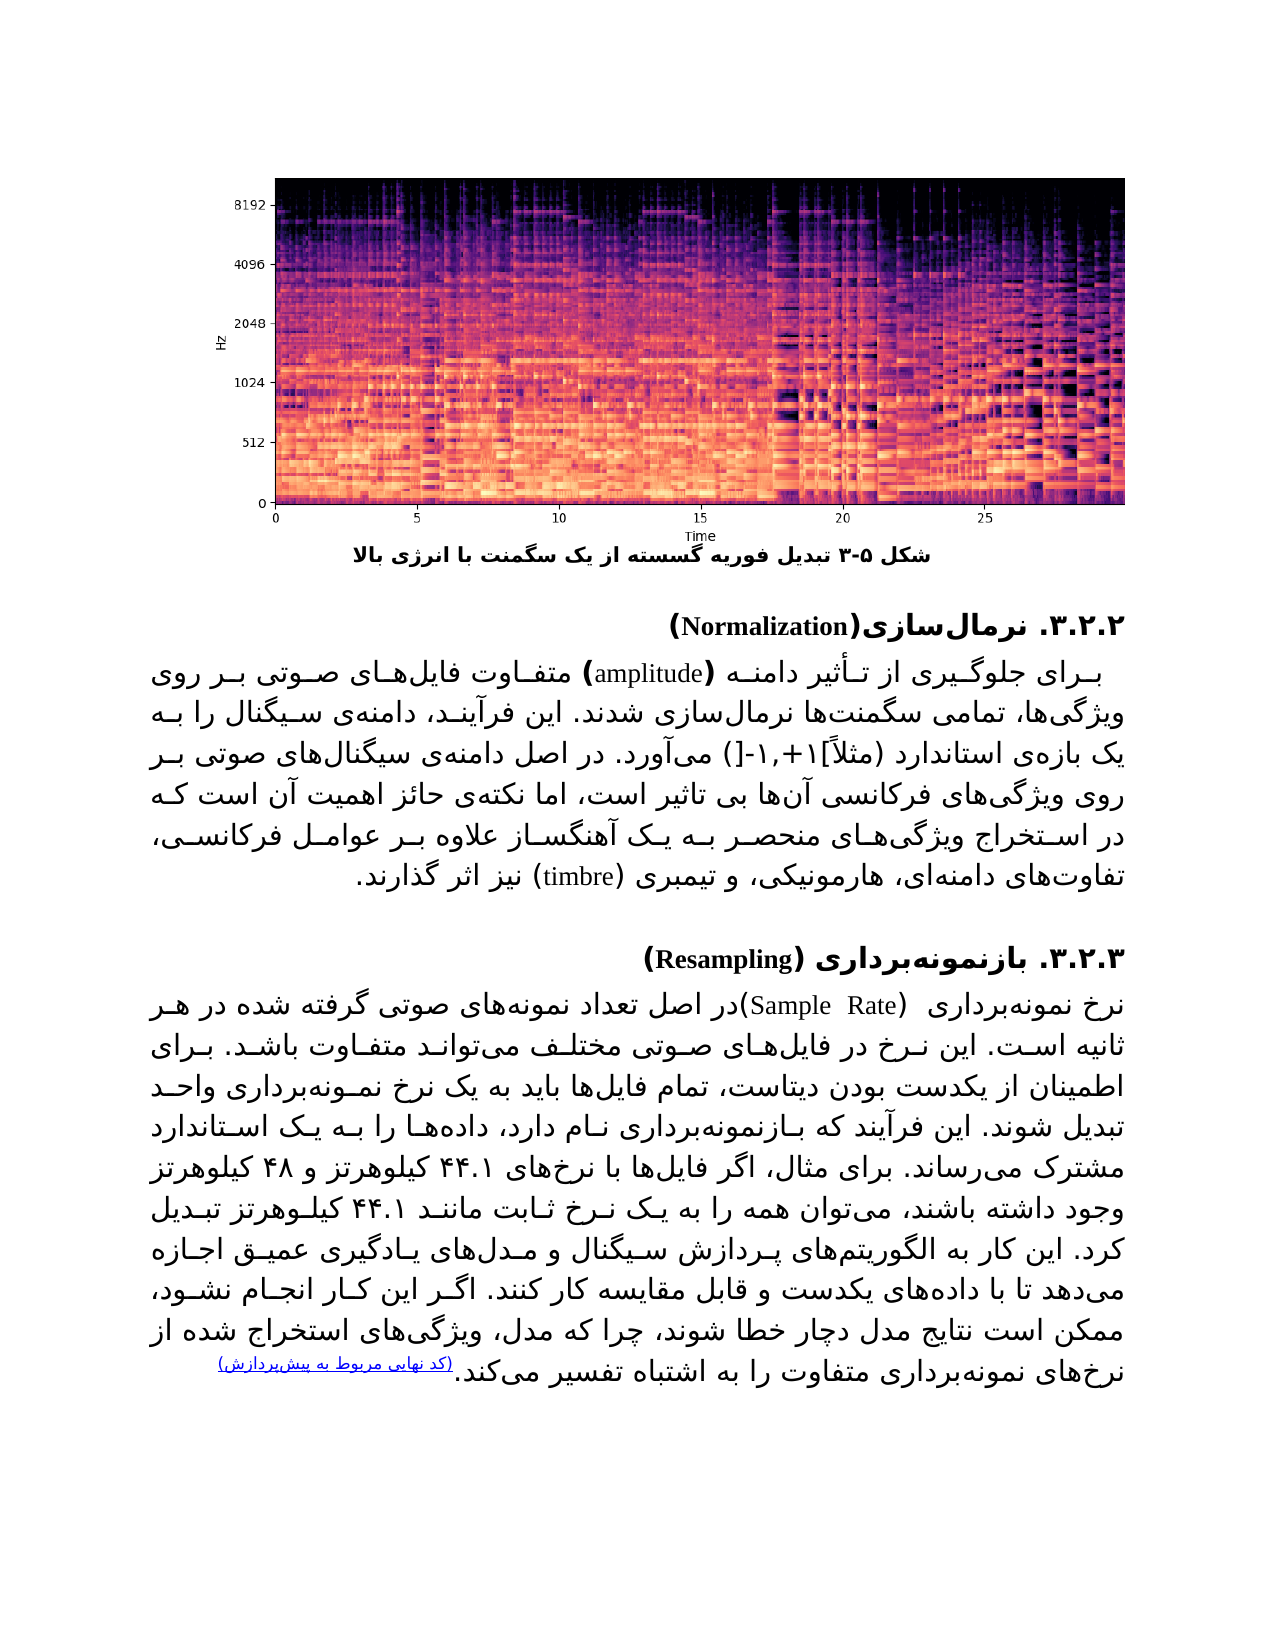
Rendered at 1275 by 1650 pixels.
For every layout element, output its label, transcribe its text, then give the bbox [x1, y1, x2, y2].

text شکل ۵-۳ تبدیل فوریه‌ گسسته از یک سگمنت با انرژی بالا [150, 543, 1126, 567]
text نرخ نمونه‌برداری (Sample Rate)در اصل تعداد نمونه‌های صوتی گرفته شده در هر ثانیه است. این نرخ در فایل‌های صوتی مختلف می‌تواند متفاوت باشد. برای اطمینان از یکدست بودن دیتاست، تمام فایل‌ها باید به یک نرخ نمونه‌برداری واحد تبدیل شوند. این فرآیند که بازنمونه‌برداری نام دارد، داده‌ها را به یک استاندارد مشترک می‌رساند. برای مثال، اگر فایل‌ها با نرخ‌های ۴۴.۱ کیلوهرتز و ۴۸ کیلوهرتز وجود داشته باشند، می‌توان همه را به یک نرخ ثابت مانند ۴۴.۱ کیلوهرتز تبدیل کرد. این کار به الگوریتم‌های پردازش سیگنال و مدل‌های یادگیری عمیق اجازه می‌دهد تا با داده‌های یکدست و قابل مقایسه کار کنند. اگر این کار انجام نشود، ممکن است نتایج مدل دچار خطا شوند، چرا که مدل، ویژگی‌های استخراج شده از نرخ‌های نمونه‌برداری متفاوت را به اشتباه تفسیر می‌کند.(کد نهایی مربوط به پیش‌پردازش) [150, 988, 1125, 1388]
picture [215, 178, 1125, 543]
text ۳.۲.۲. نرمال‌سازی(Normalization) [150, 609, 1125, 643]
text ۳.۲.۳. بازنمونه‌برداری (Resampling) [150, 941, 1125, 975]
text برای جلوگیری از تأثیر دامنه (amplitude) متفاوت فایل‌های صوتی بر روی ویژگی‌ها، تمامی سگمنت‌ها نرمال‌سازی شدند. این فرآیند، دامنه‌ی سیگنال را به یک بازه‌ی استاندارد (مثلاً]۱+,۱-[) می‌آورد. در اصل دامنه‌ی سیگنال‌های صوتی بر روی ویژگی‌های فرکانسی آن‌ها بی تاثیر است، اما نکته‌ی حائز اهمیت آن است که در استخراج ویژگی‌های منحصر به یک آهنگساز علاوه بر عوامل فرکانسی، تفاوت‌های دامنه‌ای، هارمونیکی، و تیمبری (timbre) نیز اثر گذارند. [150, 655, 1125, 893]
